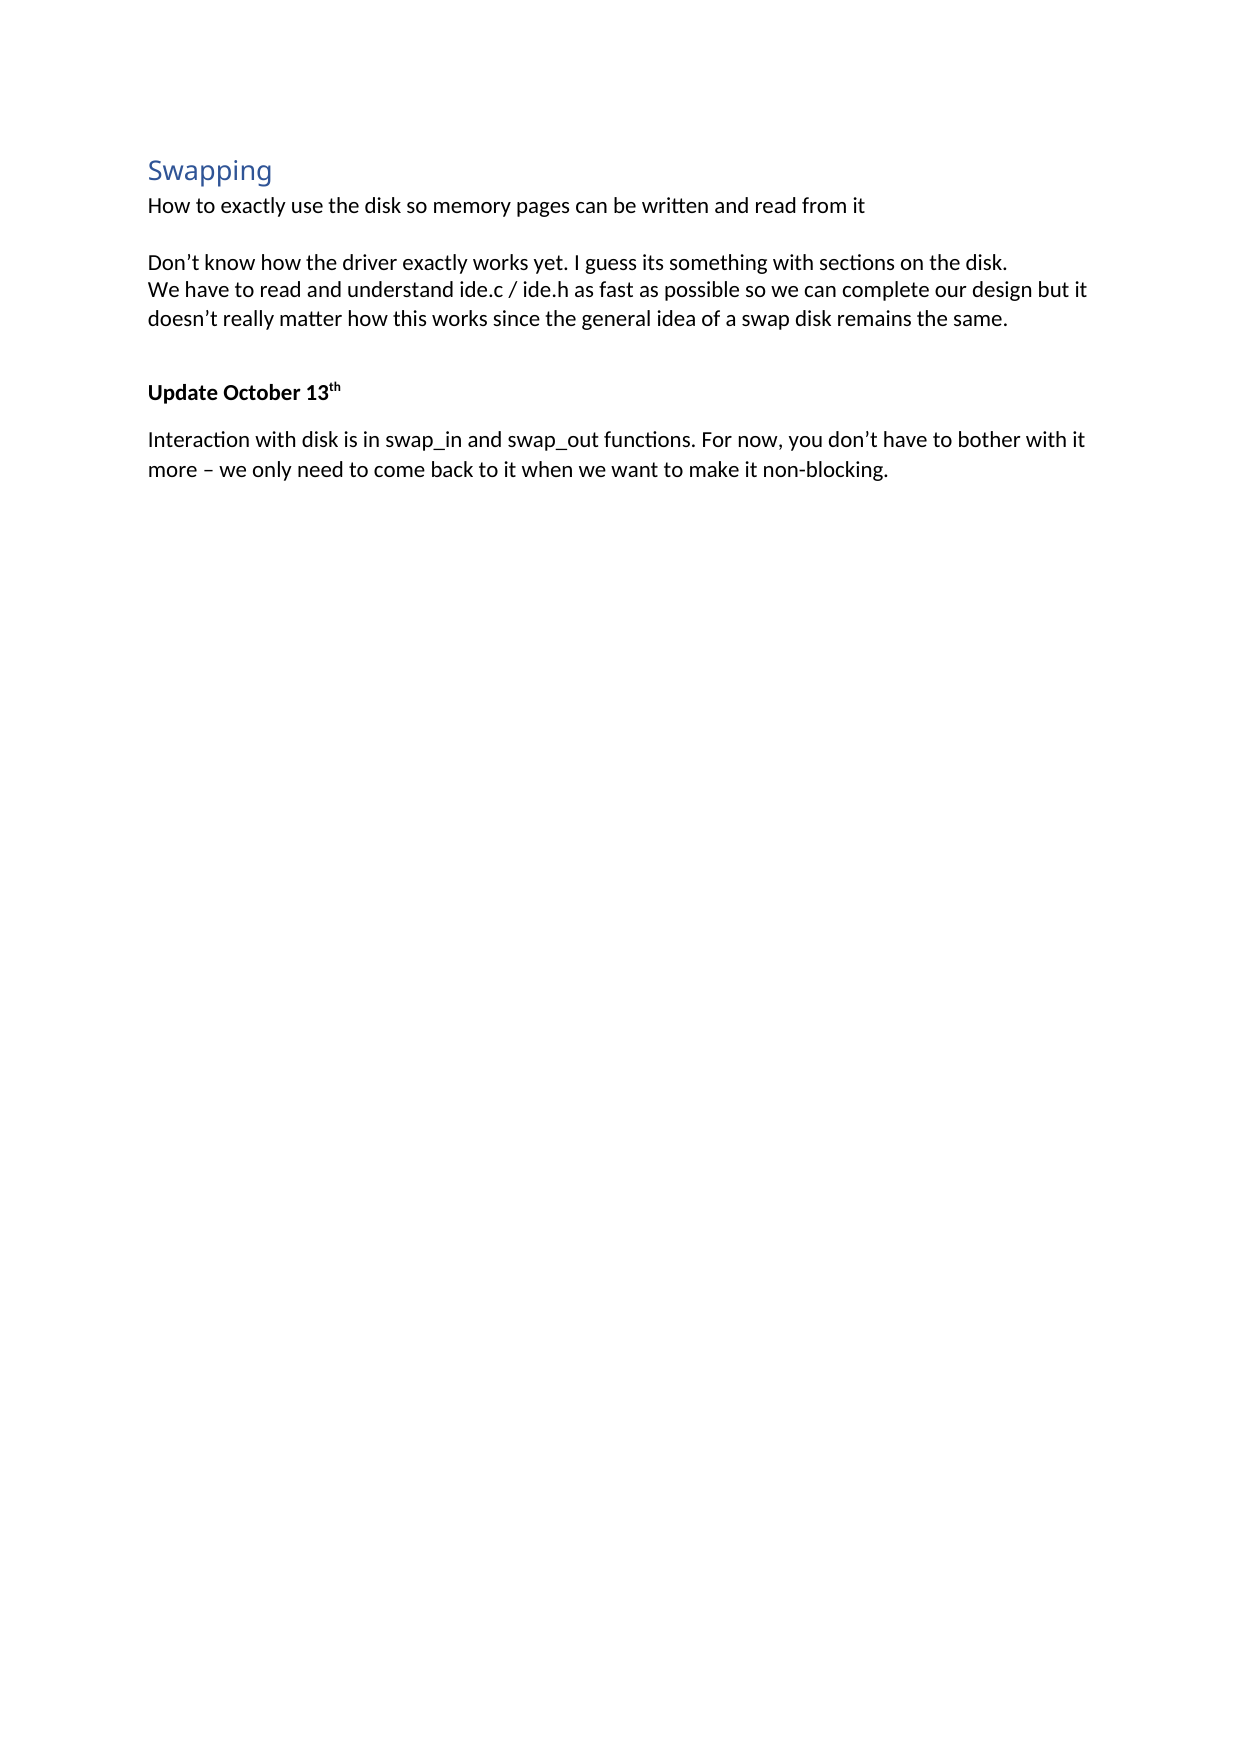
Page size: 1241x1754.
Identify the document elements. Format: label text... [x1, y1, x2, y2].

text Don’t know how the driver exactly works yet. I guess its something with sections on the disk. [148, 248, 1093, 276]
text How to exactly use the disk so memory pages can be written and read from it [148, 192, 1093, 219]
text Update October 13th [148, 378, 1093, 407]
text Interaction with disk is in swap_in and swap_out functions. For now, you don’t have to bother with it more – we only need to come back to it when we want to make it non-blocking. [148, 425, 1093, 484]
text We have to read and understand ide.c / ide.h as fast as possible so we can complete our design but it doesn’t really matter how this works since the general idea of a swap disk remains the same. [148, 276, 1093, 332]
subtitle Swapping [148, 152, 1093, 189]
